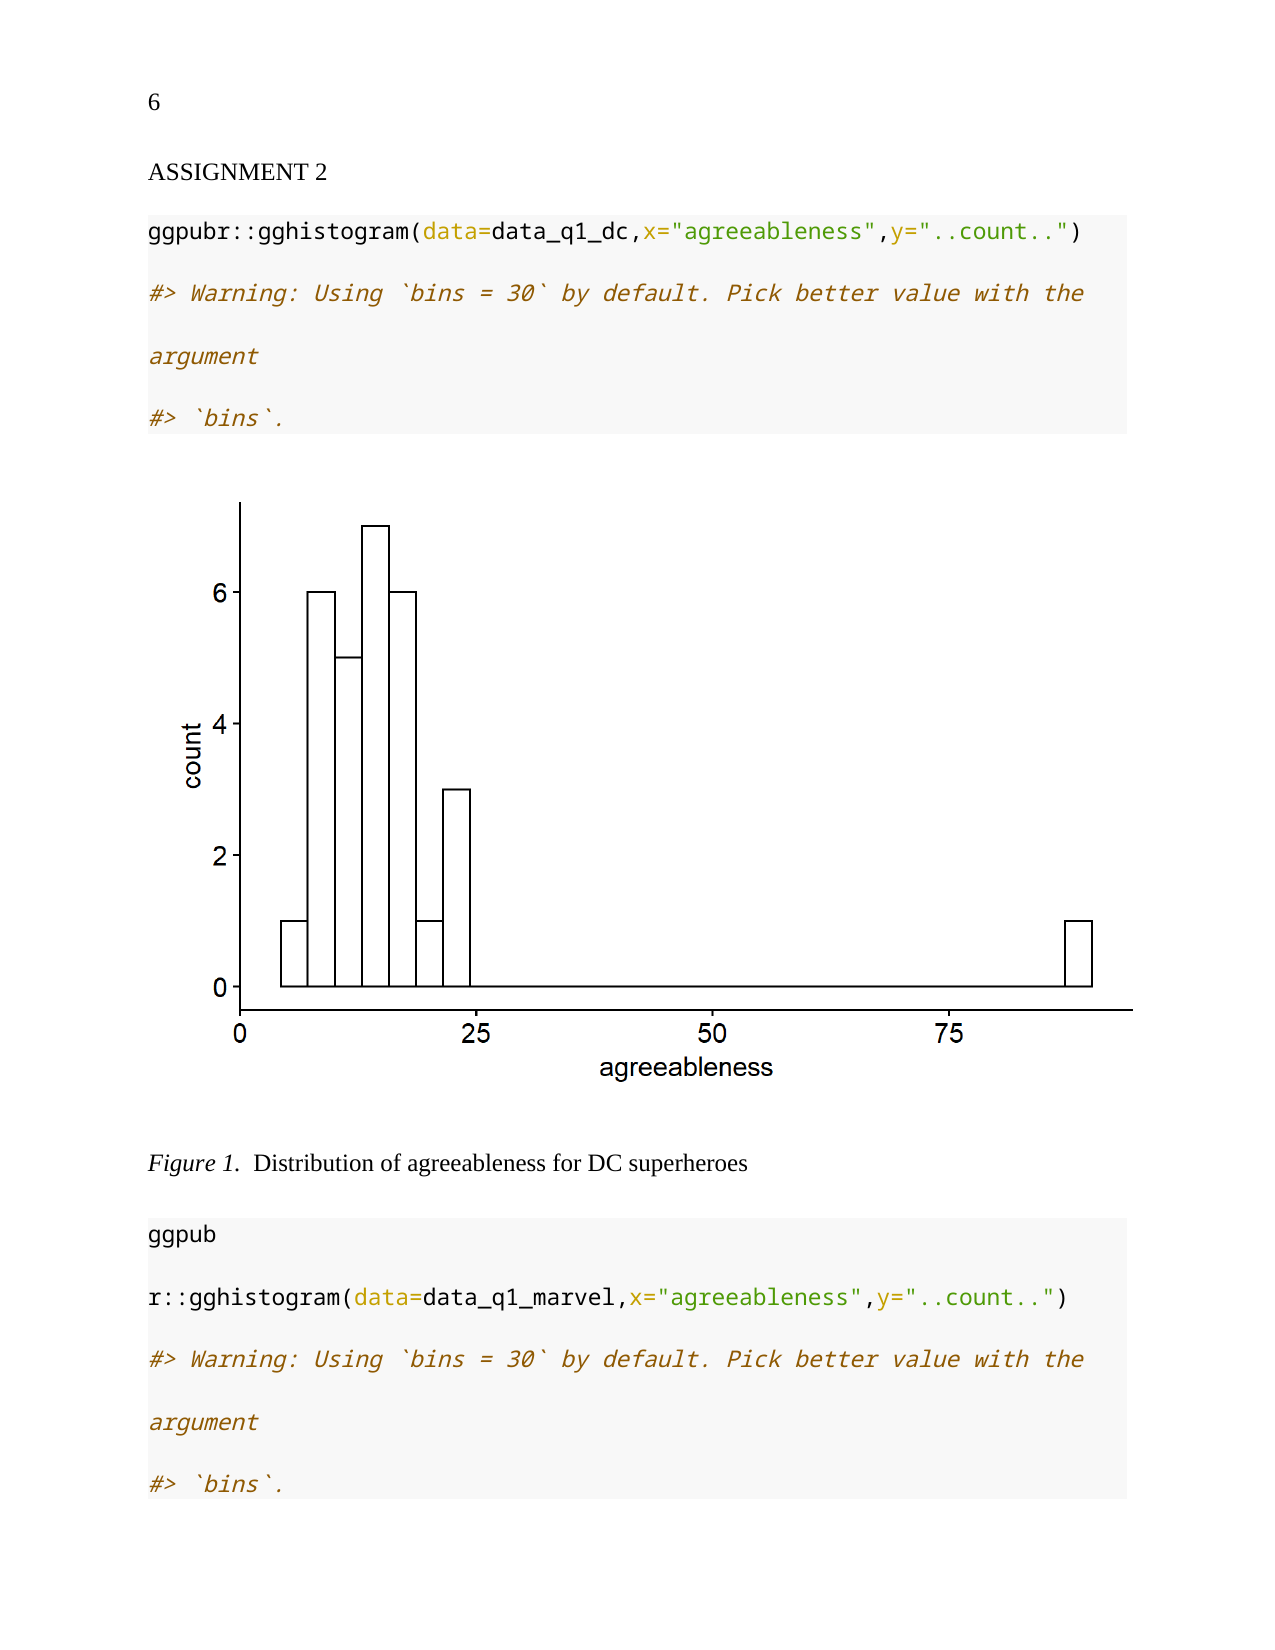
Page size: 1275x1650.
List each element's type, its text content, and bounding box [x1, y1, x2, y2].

text ggpubr::gghistogram(data=data_q1_marvel,x="agreeableness",y="..count..") #> Warning: Using `bins = 30` by default. Pick better value with the argument #> `bins`. [148, 1218, 1127, 1499]
picture [166, 490, 1146, 1095]
text Figure 1. Distribution of agreeableness for DC superheroes [148, 1148, 1127, 1177]
text ggpubr::gghistogram(data=data_q1_dc,x="agreeableness",y="..count..") #> Warning: Using `bins = 30` by default. Pick better value with the argument #> `bins`. [148, 215, 1127, 434]
